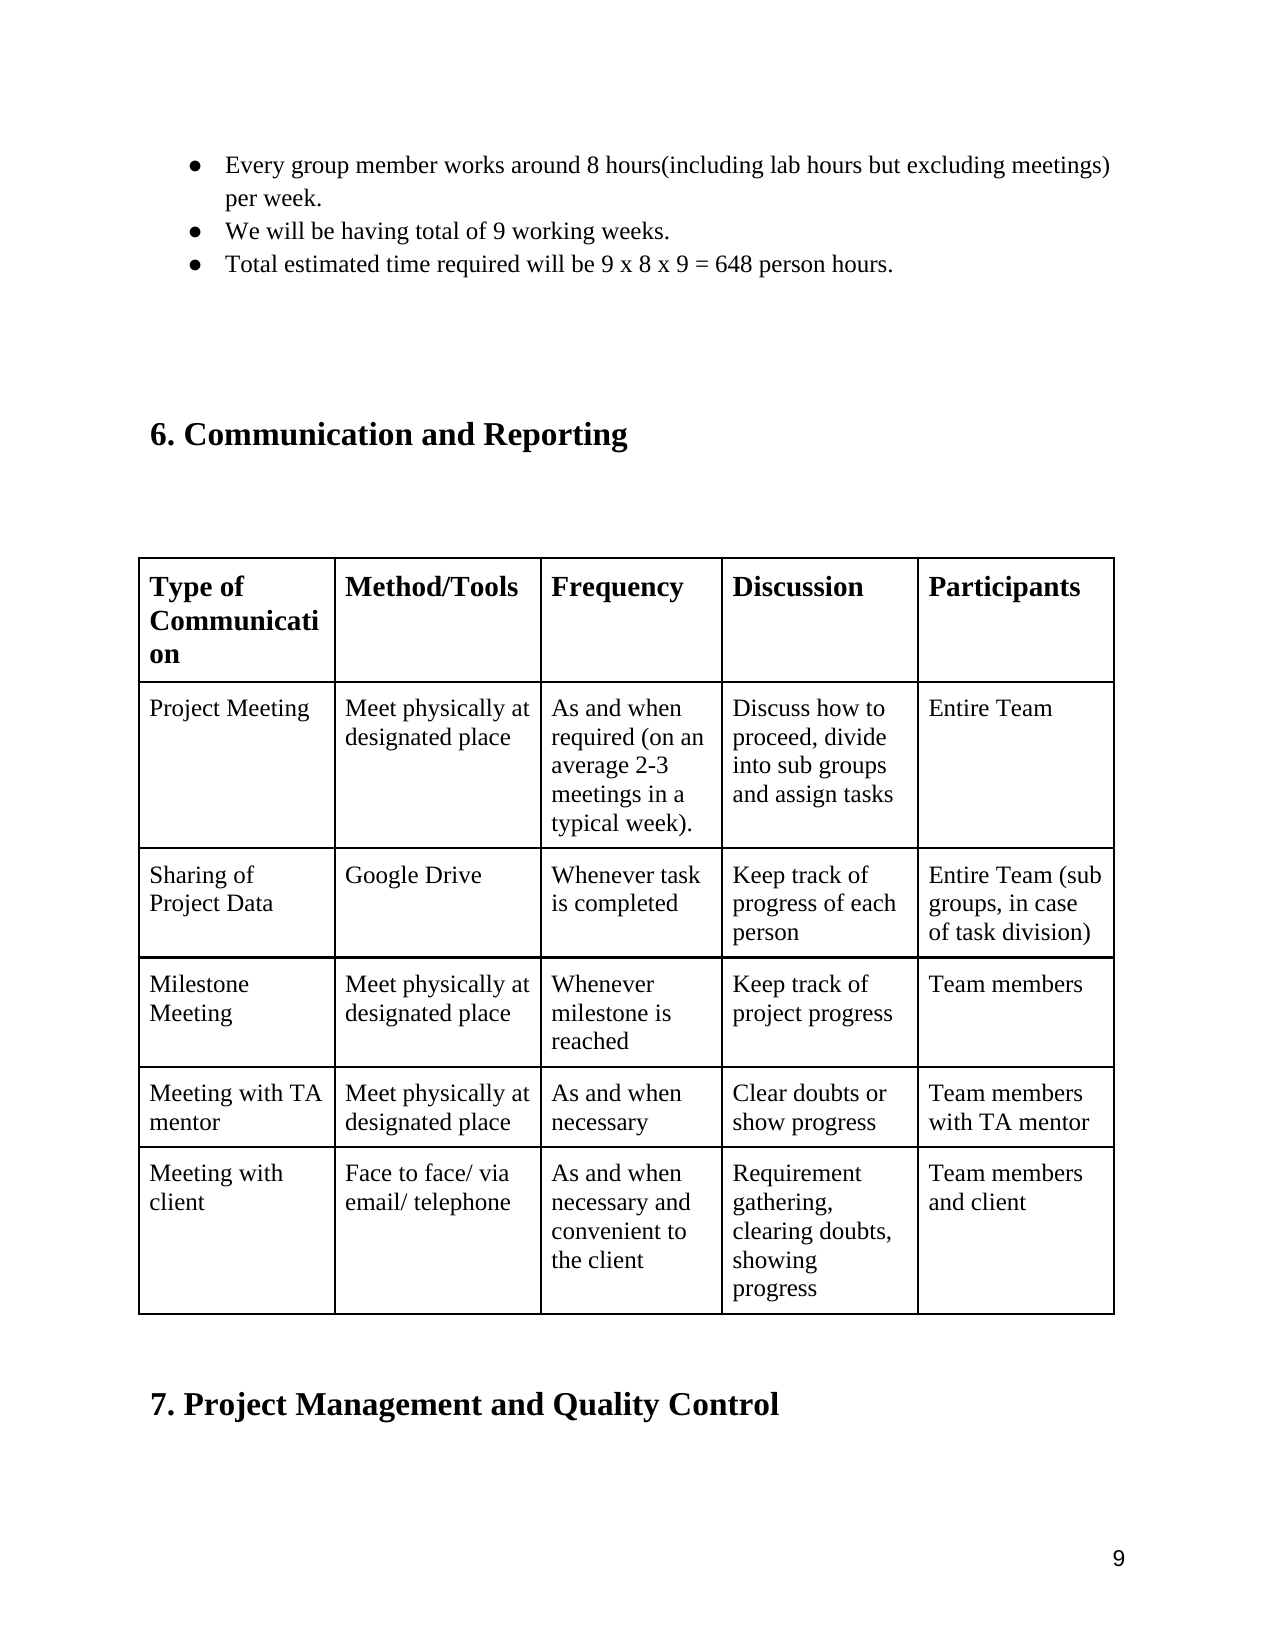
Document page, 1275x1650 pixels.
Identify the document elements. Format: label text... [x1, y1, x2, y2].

table_cell Whenever task is completed [542, 849, 721, 956]
table_cell Meet physically at designated place [336, 1068, 540, 1146]
text 6. Communication and Reporting [150, 414, 1125, 452]
table_header Method/Tools [336, 559, 540, 681]
table_cell Meeting with TA mentor [140, 1068, 334, 1146]
list Every group member works around 8 hours(including lab hours but excluding meetings) per week. [187, 150, 1125, 212]
table_header Discussion [723, 559, 917, 681]
table_cell Face to face/ via email/ telephone [336, 1148, 540, 1313]
table_cell Entire Team (sub groups, in case of task division) [919, 849, 1113, 956]
text 7. Project Management and Quality Control [150, 1385, 1125, 1423]
table_cell Project Meeting [140, 683, 334, 847]
table_cell Keep track of progress of each person [723, 849, 917, 956]
table_cell Clear doubts or show progress [723, 1068, 917, 1146]
table_cell Meet physically at designated place [336, 683, 540, 847]
table_cell Entire Team [919, 683, 1113, 847]
list We will be having total of 9 working weeks. [187, 216, 1125, 245]
table_cell Team members with TA mentor [919, 1068, 1113, 1146]
table_cell As and when necessary and convenient to the client [542, 1148, 721, 1313]
table_cell Google Drive [336, 849, 540, 956]
table_cell Discuss how to proceed, divide into sub groups and assign tasks [723, 683, 917, 847]
table_cell Milestone Meeting [140, 959, 334, 1066]
table_cell As and when required (on an average 2-3 meetings in a typical week). [542, 683, 721, 847]
table_header Type of Communication [140, 559, 334, 681]
table_header Participants [919, 559, 1113, 681]
table_cell Keep track of project progress [723, 959, 917, 1066]
table_cell Team members and client [919, 1148, 1113, 1313]
table_header Frequency [542, 559, 721, 681]
table_cell Requirement gathering, clearing doubts, showing progress [723, 1148, 917, 1313]
table_cell Sharing of Project Data [140, 849, 334, 956]
table_cell Meet physically at designated place [336, 959, 540, 1066]
table_cell Whenever milestone is reached [542, 959, 721, 1066]
list Total estimated time required will be 9 x 8 x 9 = 648 person hours. [187, 249, 1125, 278]
table_cell As and when necessary [542, 1068, 721, 1146]
table_cell Team members [919, 959, 1113, 1066]
table_cell Meeting with client [140, 1148, 334, 1313]
